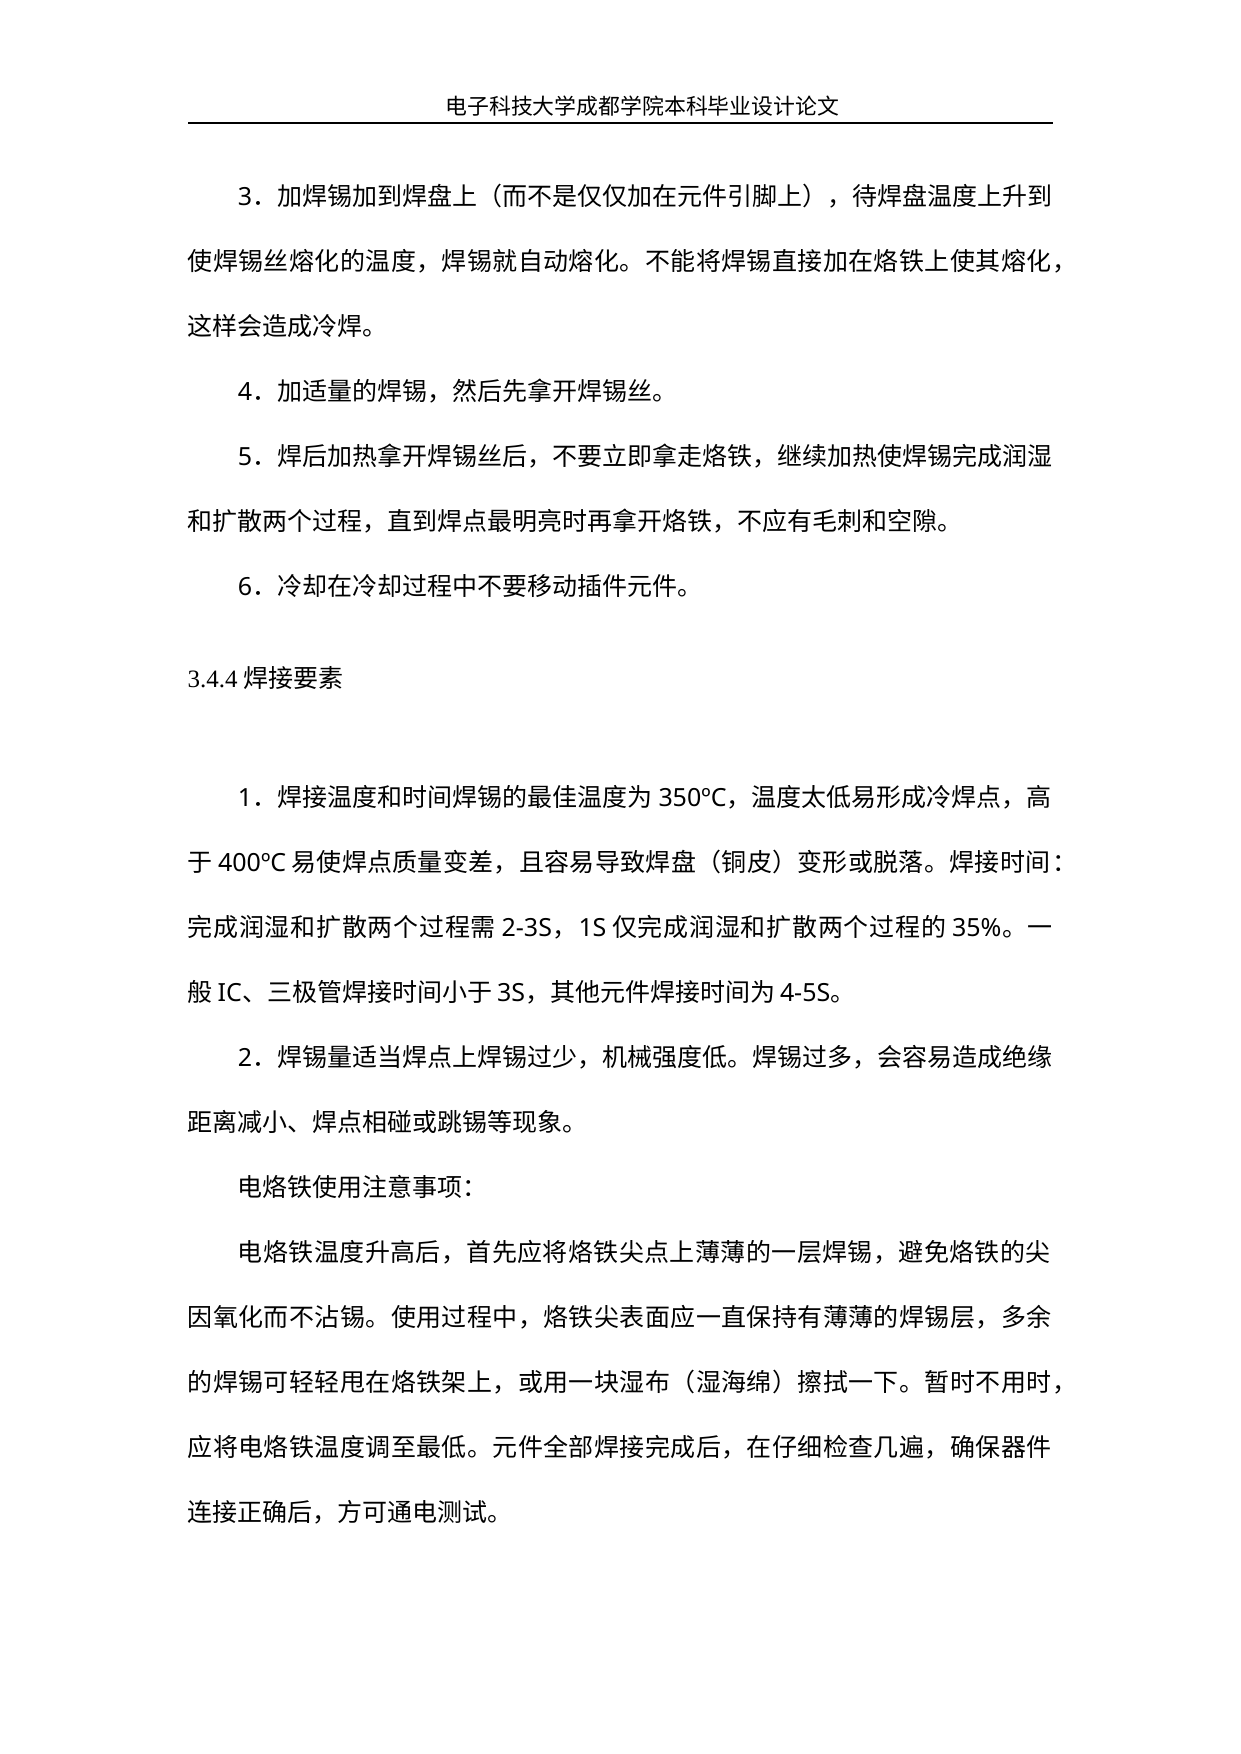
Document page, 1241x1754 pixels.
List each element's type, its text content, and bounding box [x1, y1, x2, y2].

text 1．焊接温度和时间焊锡的最佳温度为350ºC，温度太低易形成冷焊点，高于400ºC易使焊点质量变差，且容易导致焊盘（铜皮）变形或脱落。焊接时间：完成润湿和扩散两个过程需2-3S，1S仅完成润湿和扩散两个过程的35%。一般IC、三极管焊接时间小于3S，其他元件焊接时间为4-5S。 [187, 763, 1053, 1023]
subtitle 3.4.4 焊接要素 [187, 644, 1053, 709]
text 电烙铁温度升高后，首先应将烙铁尖点上薄薄的一层焊锡，避免烙铁的尖因氧化而不沾锡。使用过程中，烙铁尖表面应一直保持有薄薄的焊锡层，多余的焊锡可轻轻甩在烙铁架上，或用一块湿布（湿海绵）擦拭一下。暂时不用时，应将电烙铁温度调至最低。元件全部焊接完成后，在仔细检查几遍，确保器件连接正确后，方可通电测试。 [187, 1218, 1053, 1543]
text 6．冷却在冷却过程中不要移动插件元件。 [187, 552, 1053, 617]
text 3．加焊锡加到焊盘上（而不是仅仅加在元件引脚上），待焊盘温度上升到使焊锡丝熔化的温度，焊锡就自动熔化。不能将焊锡直接加在烙铁上使其熔化，这样会造成冷焊。 [187, 162, 1053, 357]
text 5．焊后加热拿开焊锡丝后，不要立即拿走烙铁，继续加热使焊锡完成润湿和扩散两个过程，直到焊点最明亮时再拿开烙铁，不应有毛刺和空隙。 [187, 422, 1053, 552]
text 4．加适量的焊锡，然后先拿开焊锡丝。 [187, 357, 1053, 422]
text 电烙铁使用注意事项： [187, 1153, 1053, 1218]
text 2．焊锡量适当焊点上焊锡过少，机械强度低。焊锡过多，会容易造成绝缘距离减小、焊点相碰或跳锡等现象。 [187, 1023, 1053, 1153]
